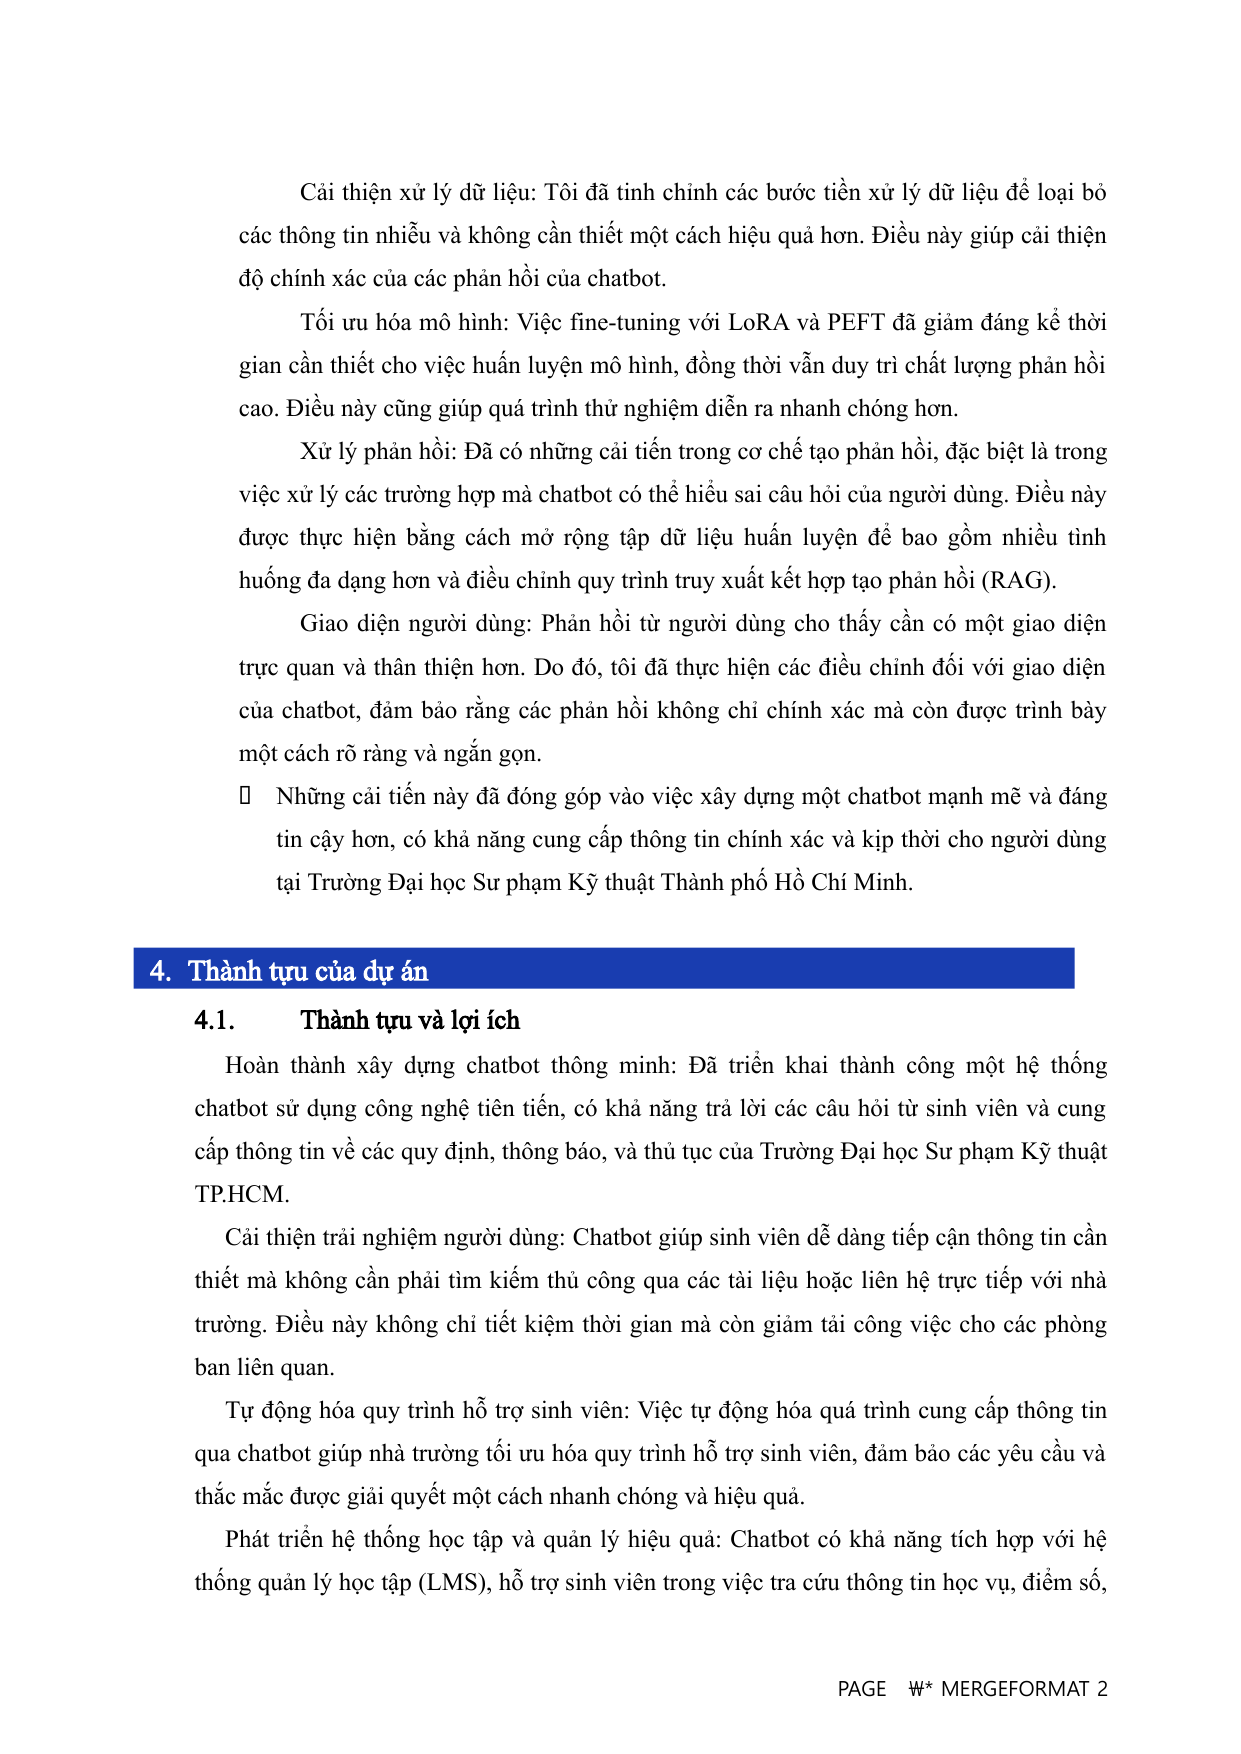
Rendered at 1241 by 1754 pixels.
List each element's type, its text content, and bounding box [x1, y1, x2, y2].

list Thành tựu và lợi ích [194, 1003, 1108, 1034]
list Những cải tiến này đã đóng góp vào việc xây dựng một chatbot mạnh mẽ và đáng tin cậy hơn, có khả năng cung cấp thông tin chính xác và kịp thời cho người dùng tại Trường Đại học Sư phạm Kỹ thuật Thành phố Hồ Chí Minh. [239, 781, 1108, 896]
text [194, 1524, 1108, 1596]
text Cải thiện xử lý dữ liệu: Tôi đã tinh chỉnh các bước tiền xử lý dữ liệu để loại bỏ các thông tin nhiễu và không cần thiết một cách hiệu quả hơn. Điều này giúp cải thiện độ chính xác của các phản hồi của chatbot. [239, 177, 1108, 292]
text Cải thiện trải nghiệm người dùng: Chatbot giúp sinh viên dễ dàng tiếp cận thông tin cần thiết mà không cần phải tìm kiếm thủ công qua các tài liệu hoặc liên hệ trực tiếp với nhà trường. Điều này không chỉ tiết kiệm thời gian mà còn giảm tải công việc cho các phòng ban liên quan. [194, 1222, 1108, 1381]
text Hoàn thành xây dựng chatbot thông minh: Đã triển khai thành công một hệ thống chatbot sử dụng công nghệ tiên tiến, có khả năng trả lời các câu hỏi từ sinh viên và cung cấp thông tin về các quy định, thông báo, và thủ tục của Trường Đại học Sư phạm Kỹ thuật TP.HCM. [194, 1050, 1108, 1208]
text Tối ưu hóa mô hình: Việc fine-tuning với LoRA và PEFT đã giảm đáng kể thời gian cần thiết cho việc huấn luyện mô hình, đồng thời vẫn duy trì chất lượng phản hồi cao. Điều này cũng giúp quá trình thử nghiệm diễn ra nhanh chóng hơn. [239, 307, 1108, 422]
text Giao diện người dùng: Phản hồi từ người dùng cho thấy cần có một giao diện trực quan và thân thiện hơn. Do đó, tôi đã thực hiện các điều chỉnh đối với giao diện của chatbot, đảm bảo rằng các phản hồi không chỉ chính xác mà còn được trình bày một cách rõ ràng và ngắn gọn. [239, 608, 1108, 767]
text Xử lý phản hồi: Đã có những cải tiến trong cơ chế tạo phản hồi, đặc biệt là trong việc xử lý các trường hợp mà chatbot có thể hiểu sai câu hỏi của người dùng. Điều này được thực hiện bằng cách mở rộng tập dữ liệu huấn luyện để bao gồm nhiều tình huống đa dạng hơn và điều chỉnh quy trình truy xuất kết hợp tạo phản hồi (RAG). [239, 436, 1108, 594]
text Tự động hóa quy trình hỗ trợ sinh viên: Việc tự động hóa quá trình cung cấp thông tin qua chatbot giúp nhà trường tối ưu hóa quy trình hỗ trợ sinh viên, đảm bảo các yêu cầu và thắc mắc được giải quyết một cách nhanh chóng và hiệu quả. [194, 1395, 1108, 1510]
